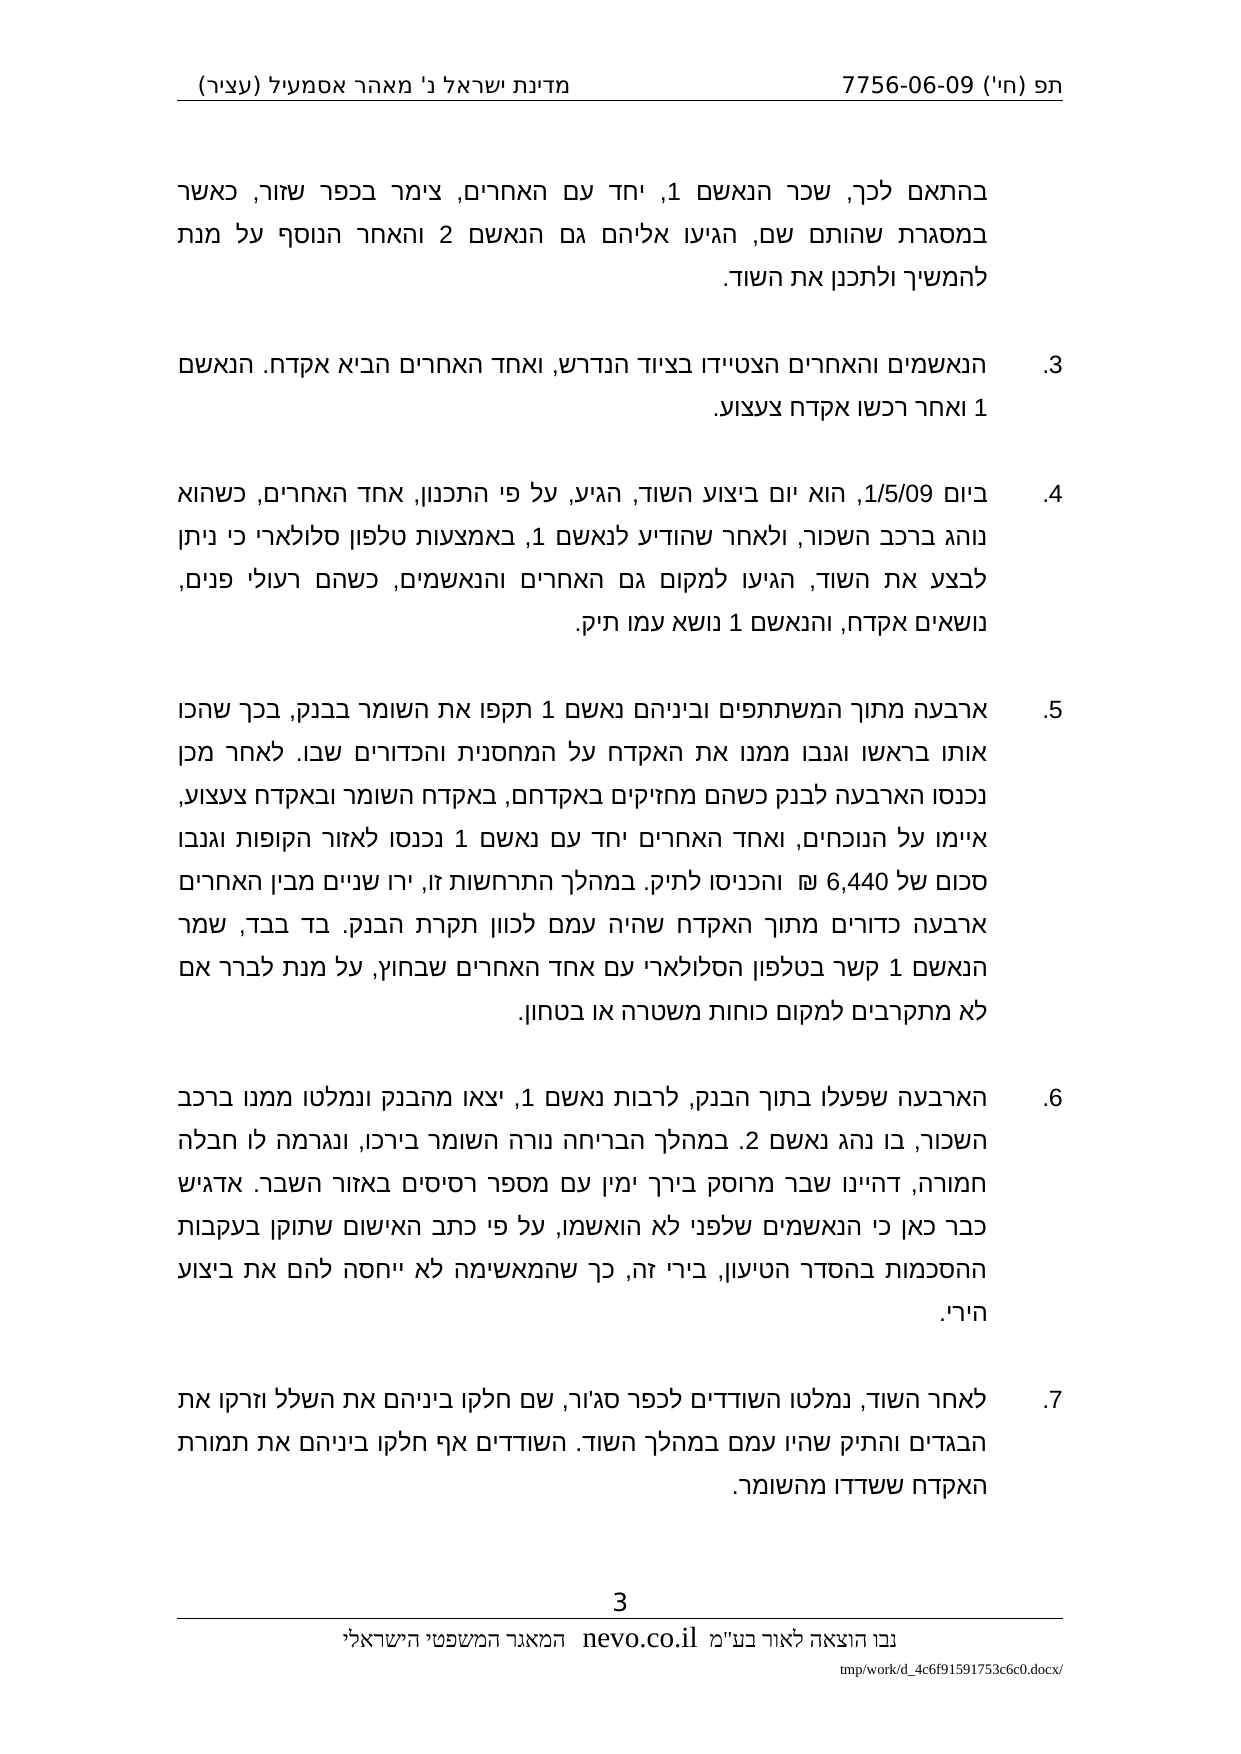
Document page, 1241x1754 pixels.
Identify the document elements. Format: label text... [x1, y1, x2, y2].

text 4. ביום 1/5/09, הוא יום ביצוע השוד, הגיע, על פי התכנון, אחד האחרים, כשהוא נוהג ברכב השכור, ולאחר שהודיע לנאשם 1, באמצעות טלפון סלולארי כי ניתן לבצע את השוד, הגיעו למקום גם האחרים והנאשמים, כשהם רעולי פנים, נושאים אקדח, והנאשם 1 נושא עמו תיק. [177, 479, 1063, 637]
text 5. ארבעה מתוך המשתתפים וביניהם נאשם 1 תקפו את השומר בבנק, בכך שהכו אותו בראשו וגנבו ממנו את האקדח על המחסנית והכדורים שבו. לאחר מכן נכנסו הארבעה לבנק כשהם מחזיקים באקדחם, באקדח השומר ובאקדח צעצוע, איימו על הנוכחים, ואחד האחרים יחד עם נאשם 1 נכנסו לאזור הקופות וגנבו סכום של 6,440 ₪ והכניסו לתיק. במהלך התרחשות זו, ירו שניים מבין האחרים ארבעה כדורים מתוך האקדח שהיה עמם לכוון תקרת הבנק. בד בבד, שמר הנאשם 1 קשר בטלפון הסלולארי עם אחד האחרים שבחוץ, על מנת לברר אם לא מתקרבים למקום כוחות משטרה או בטחון. [177, 695, 1063, 1025]
text 3. הנאשמים והאחרים הצטיידו בציוד הנדרש, ואחד האחרים הביא אקדח. הנאשם 1 ואחר רכשו אקדח צעצוע. [177, 350, 1063, 422]
text 6. הארבעה שפעלו בתוך הבנק, לרבות נאשם 1, יצאו מהבנק ונמלטו ממנו ברכב השכור, בו נהג נאשם 2. במהלך הבריחה נורה השומר בירכו, ונגרמה לו חבלה חמורה, דהיינו שבר מרוסק בירך ימין עם מספר רסיסים באזור השבר. אדגיש כבר כאן כי הנאשמים שלפני לא הואשמו, על פי כתב האישום שתוקן בעקבות ההסכמות בהסדר הטיעון, בירי זה, כך שהמאשימה לא ייחסה להם את ביצוע הירי. [177, 1083, 1063, 1327]
text בהתאם לכך, שכר הנאשם 1, יחד עם האחרים, צימר בכפר שזור, כאשר במסגרת שהותם שם, הגיעו אליהם גם הנאשם 2 והאחר הנוסף על מנת להמשיך ולתכנן את השוד. [177, 177, 988, 292]
text 7. לאחר השוד, נמלטו השודדים לכפר סג'ור, שם חלקו ביניהם את השלל וזרקו את הבגדים והתיק שהיו עמם במהלך השוד. השודדים אף חלקו ביניהם את תמורת האקדח ששדדו מהשומר. [177, 1385, 1063, 1500]
